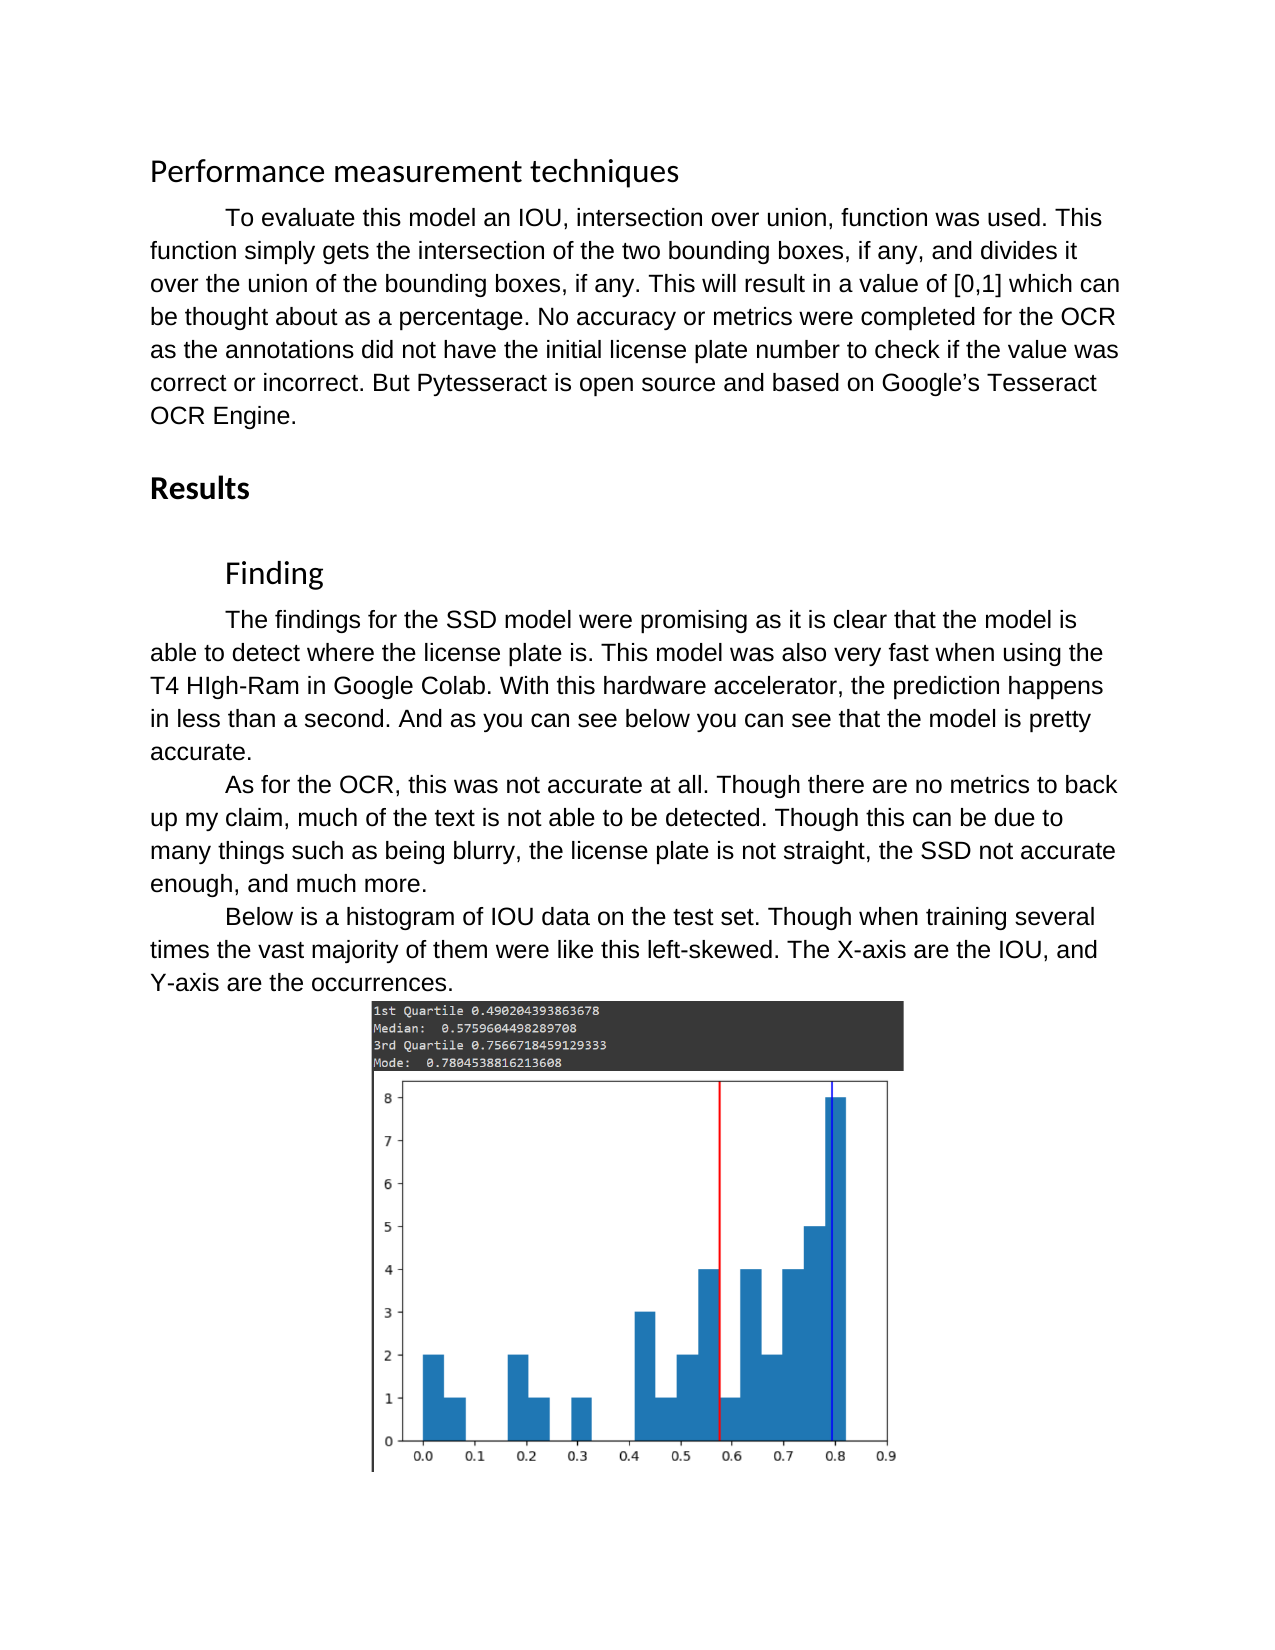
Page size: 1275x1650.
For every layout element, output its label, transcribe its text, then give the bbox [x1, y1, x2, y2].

text Results [150, 467, 1125, 508]
text To evaluate this model an IOU, intersection over union, function was used. This function simply gets the intersection of the two bounding boxes, if any, and divides it over the union of the bounding boxes, if any. This will result in a value of [0,1] which can be thought about as a percentage. No accuracy or metrics were completed for the OCR as the annotations did not have the initial license plate number to check if the value was correct or incorrect. But Pytesseract is open source and based on Google’s Tesseract OCR Engine. [150, 203, 1125, 430]
text As for the OCR, this was not accurate at all. Though there are no metrics to back up my claim, much of the text is not able to be detected. Though this can be due to many things such as being blurry, the license plate is not straight, the SSD not accurate enough, and much more. [150, 770, 1125, 898]
subtitle Performance measurement techniques [150, 150, 1125, 191]
subtitle Finding [150, 552, 1125, 592]
picture [371, 1001, 904, 1472]
text The findings for the SSD model were promising as it is clear that the model is able to detect where the license plate is. This model was also very fast when using the T4 HIgh-Ram in Google Colab. With this hardware accelerator, the prediction happens in less than a second. And as you can see below you can see that the model is pretty accurate. [150, 605, 1125, 766]
text Below is a histogram of IOU data on the test set. Though when training several times the vast majority of them were like this left-skewed. The X-axis are the IOU, and Y-axis are the occurrences. [150, 902, 1125, 997]
